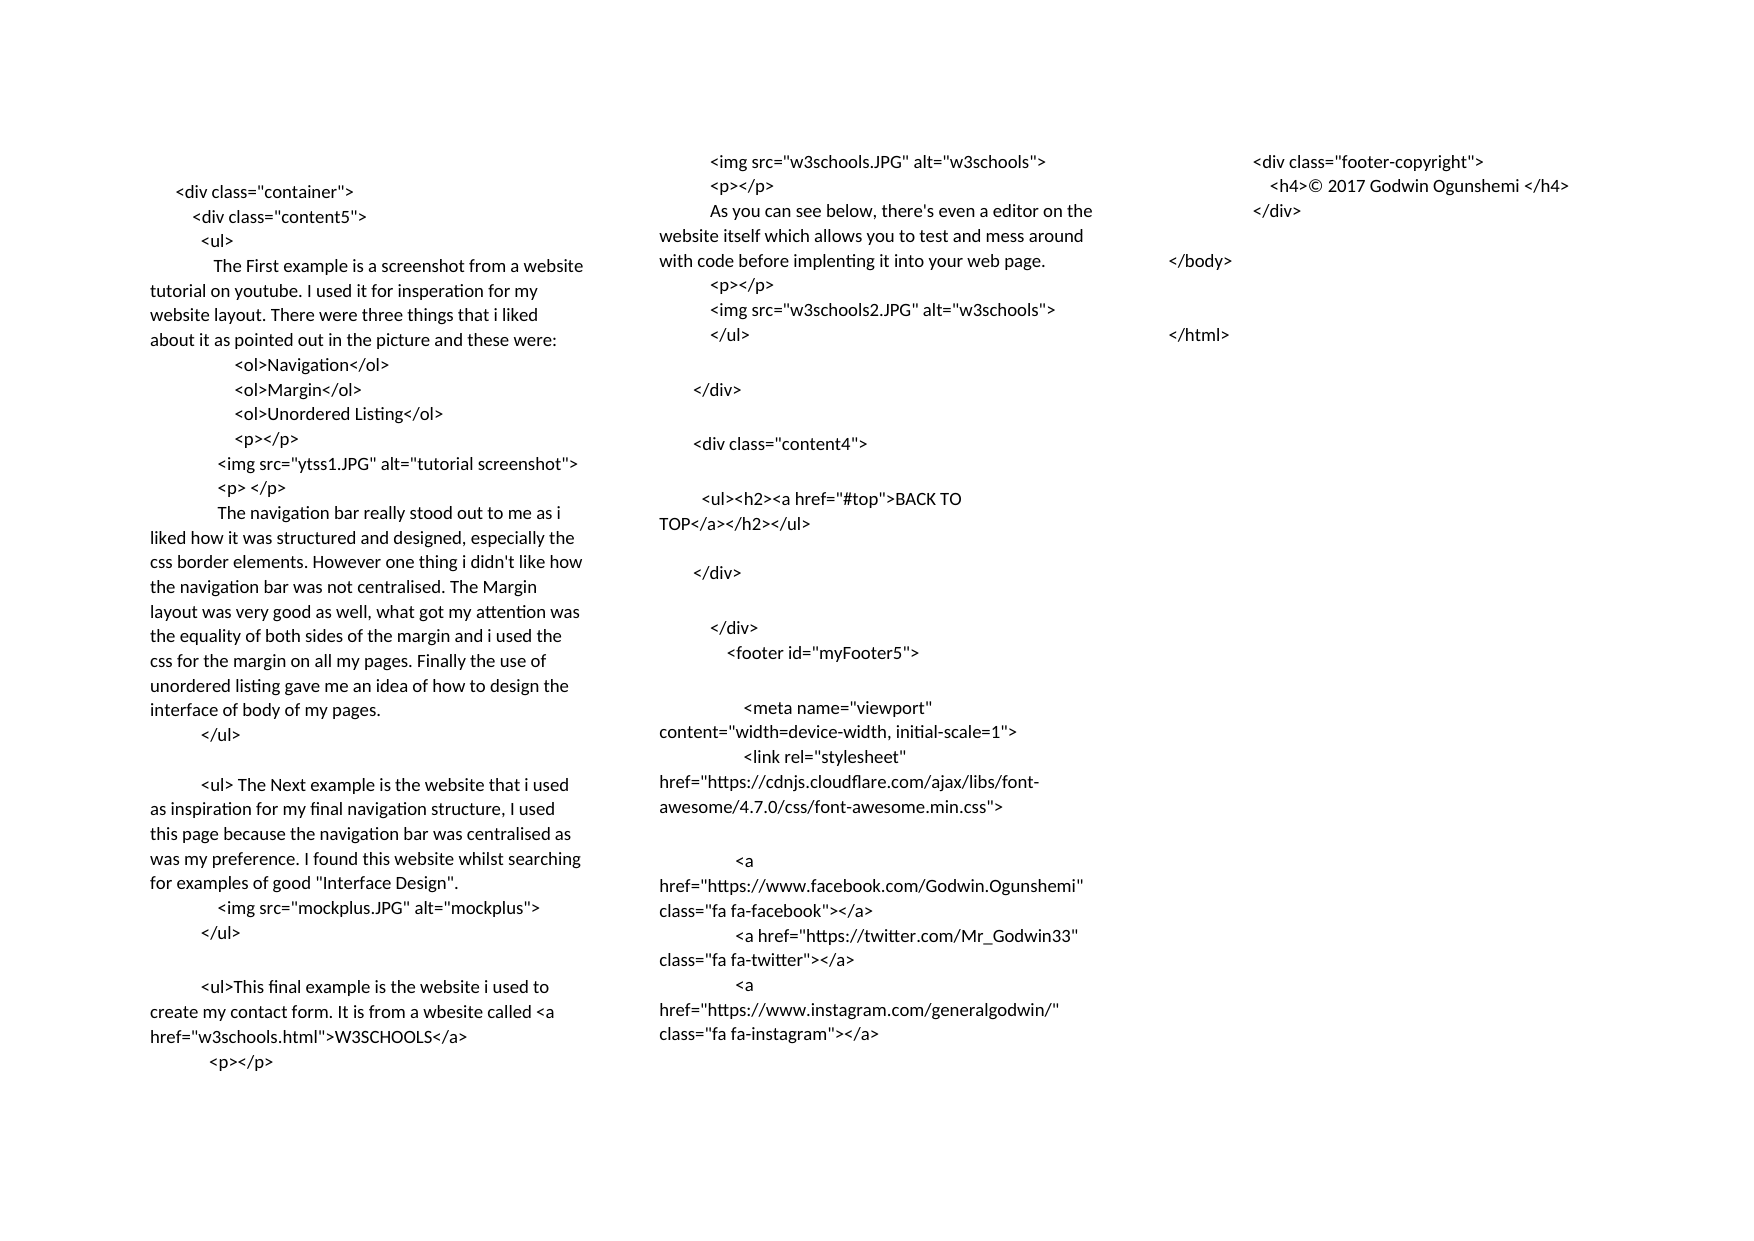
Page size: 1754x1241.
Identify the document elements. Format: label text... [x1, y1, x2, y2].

text <link rel="stylesheet" href="https://cdnjs.cloudflare.com/ajax/libs/font-awesome/4.7.0/css/font-awesome.min.css"> [659, 745, 1094, 818]
text <h4>© 2017 Godwin Ogunshemi </h4> [1168, 175, 1604, 198]
text <p></p> [659, 273, 1094, 296]
text <ul>This final example is the website i used to create my contact form. It is from a wbesite called <a href="w3schools.html">W3SCHOOLS</a> [150, 976, 585, 1048]
text The First example is a screenshot from a website tutorial on youtube. I used it for insperation for my website layout. There were three things that i liked about it as pointed out in the picture and these were: [150, 254, 585, 351]
text <ul> The Next example is the website that i used as inspiration for my final navigation structure, I used this page because the navigation bar was centralised as was my preference. I found this website whilst searching for examples of good "Interface Design". [150, 773, 585, 894]
text As you can see below, there's even a editor on the website itself which allows you to test and mess around with code before implenting it into your web page. [659, 199, 1094, 272]
text <a href="https://www.instagram.com/generalgodwin/" class="fa fa-instagram"></a> [659, 973, 1094, 1045]
text <div class="container"> [150, 180, 585, 203]
text <a href="https://www.facebook.com/Godwin.Ogunshemi" class="fa fa-facebook"></a> [659, 850, 1094, 922]
text </div> [659, 616, 1094, 639]
text <div class="footer-copyright"> [1168, 150, 1604, 173]
text </ul> [659, 323, 1094, 346]
text </div> [1168, 199, 1604, 222]
text <img src="w3schools.JPG" alt="w3schools"> [659, 150, 1094, 173]
text <ol>Navigation</ol> [150, 353, 585, 376]
text <ul><h2><a href="#top">BACK TO TOP</a></h2></ul> [659, 487, 1094, 535]
text </html> [1168, 323, 1604, 346]
text <meta name="viewport" content="width=device-width, initial-scale=1"> [659, 696, 1094, 744]
text <p> </p> [150, 476, 585, 499]
text <ul> [150, 229, 585, 252]
text <div class="content4"> [659, 433, 1094, 456]
text <img src="w3schools2.JPG" alt="w3schools"> [659, 298, 1094, 321]
text <p></p> [150, 427, 585, 450]
text <img src="ytss1.JPG" alt="tutorial screenshot"> [150, 452, 585, 475]
text </ul> [150, 723, 585, 746]
text </div> [659, 378, 1094, 401]
text </ul> [150, 921, 585, 944]
text <a href="https://twitter.com/Mr_Godwin33" class="fa fa-twitter"></a> [659, 924, 1094, 971]
text <img src="mockplus.JPG" alt="mockplus"> [150, 896, 585, 919]
text The navigation bar really stood out to me as i liked how it was structured and designed, especially the css border elements. However one thing i didn't like how the navigation bar was not centralised. The Margin layout was very good as well, what got my attention was the equality of both sides of the margin and i used the css for the margin on all my pages. Finally the use of unordered listing gave me an idea of how to design the interface of body of my pages. [150, 501, 585, 722]
text <ol>Unordered Listing</ol> [150, 402, 585, 425]
text <footer id="myFooter5"> [659, 641, 1094, 664]
text <p></p> [150, 1050, 585, 1073]
text <ol>Margin</ol> [150, 378, 585, 401]
text </div> [659, 562, 1094, 584]
text <div class="content5"> [150, 205, 585, 228]
text </body> [1168, 249, 1604, 272]
text <p></p> [659, 175, 1094, 198]
